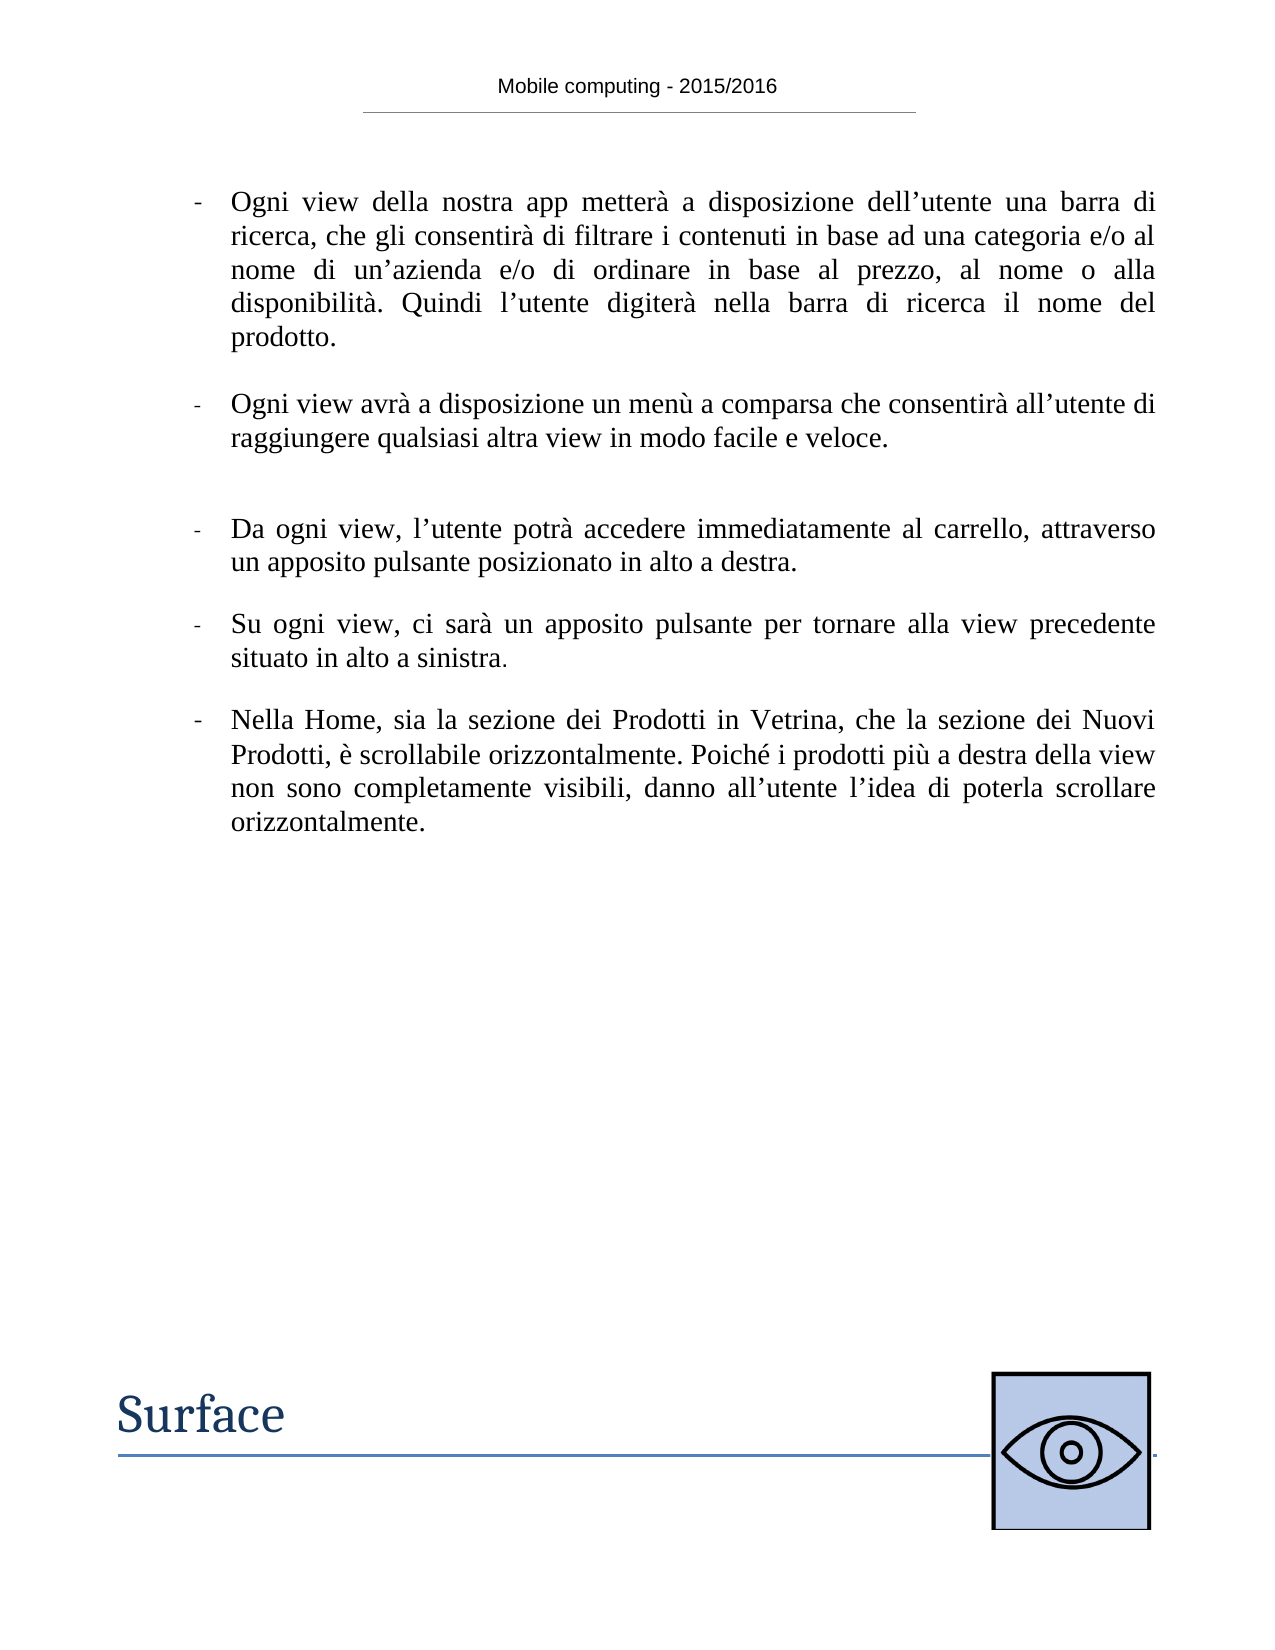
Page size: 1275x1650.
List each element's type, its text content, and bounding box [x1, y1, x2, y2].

title Surface [118, 1384, 990, 1454]
list Nella Home, sia la sezione dei Prodotti in Vetrina, che la sezione dei Nuovi Prodotti, è scrollabile orizzontalmente. Poiché i prodotti più a destra della view non sono completamente visibili, danno all’utente l’idea di poterla scrollare orizzontalmente. [193, 702, 1157, 838]
list Da ogni view, l’utente potrà accedere immediatamente al carrello, attraverso un apposito pulsante posizionato in alto a destra. [193, 511, 1157, 578]
list Su ogni view, ci sarà un apposito pulsante per tornare alla view precedente situato in alto a sinistra. [193, 607, 1157, 674]
picture [990, 1370, 1153, 1530]
list Ogni view della nostra app metterà a disposizione dell’utente una barra di ricerca, che gli consentirà di filtrare i contenuti in base ad una categoria e/o al nome di un’azienda e/o di ordinare in base al prezzo, al nome o alla disponibilità. Quindi l’utente digiterà nella barra di ricerca il nome del prodotto. [193, 184, 1157, 353]
list Ogni view avrà a disposizione un menù a comparsa che consentirà all’utente di raggiungere qualsiasi altra view in modo facile e veloce. [193, 386, 1157, 453]
